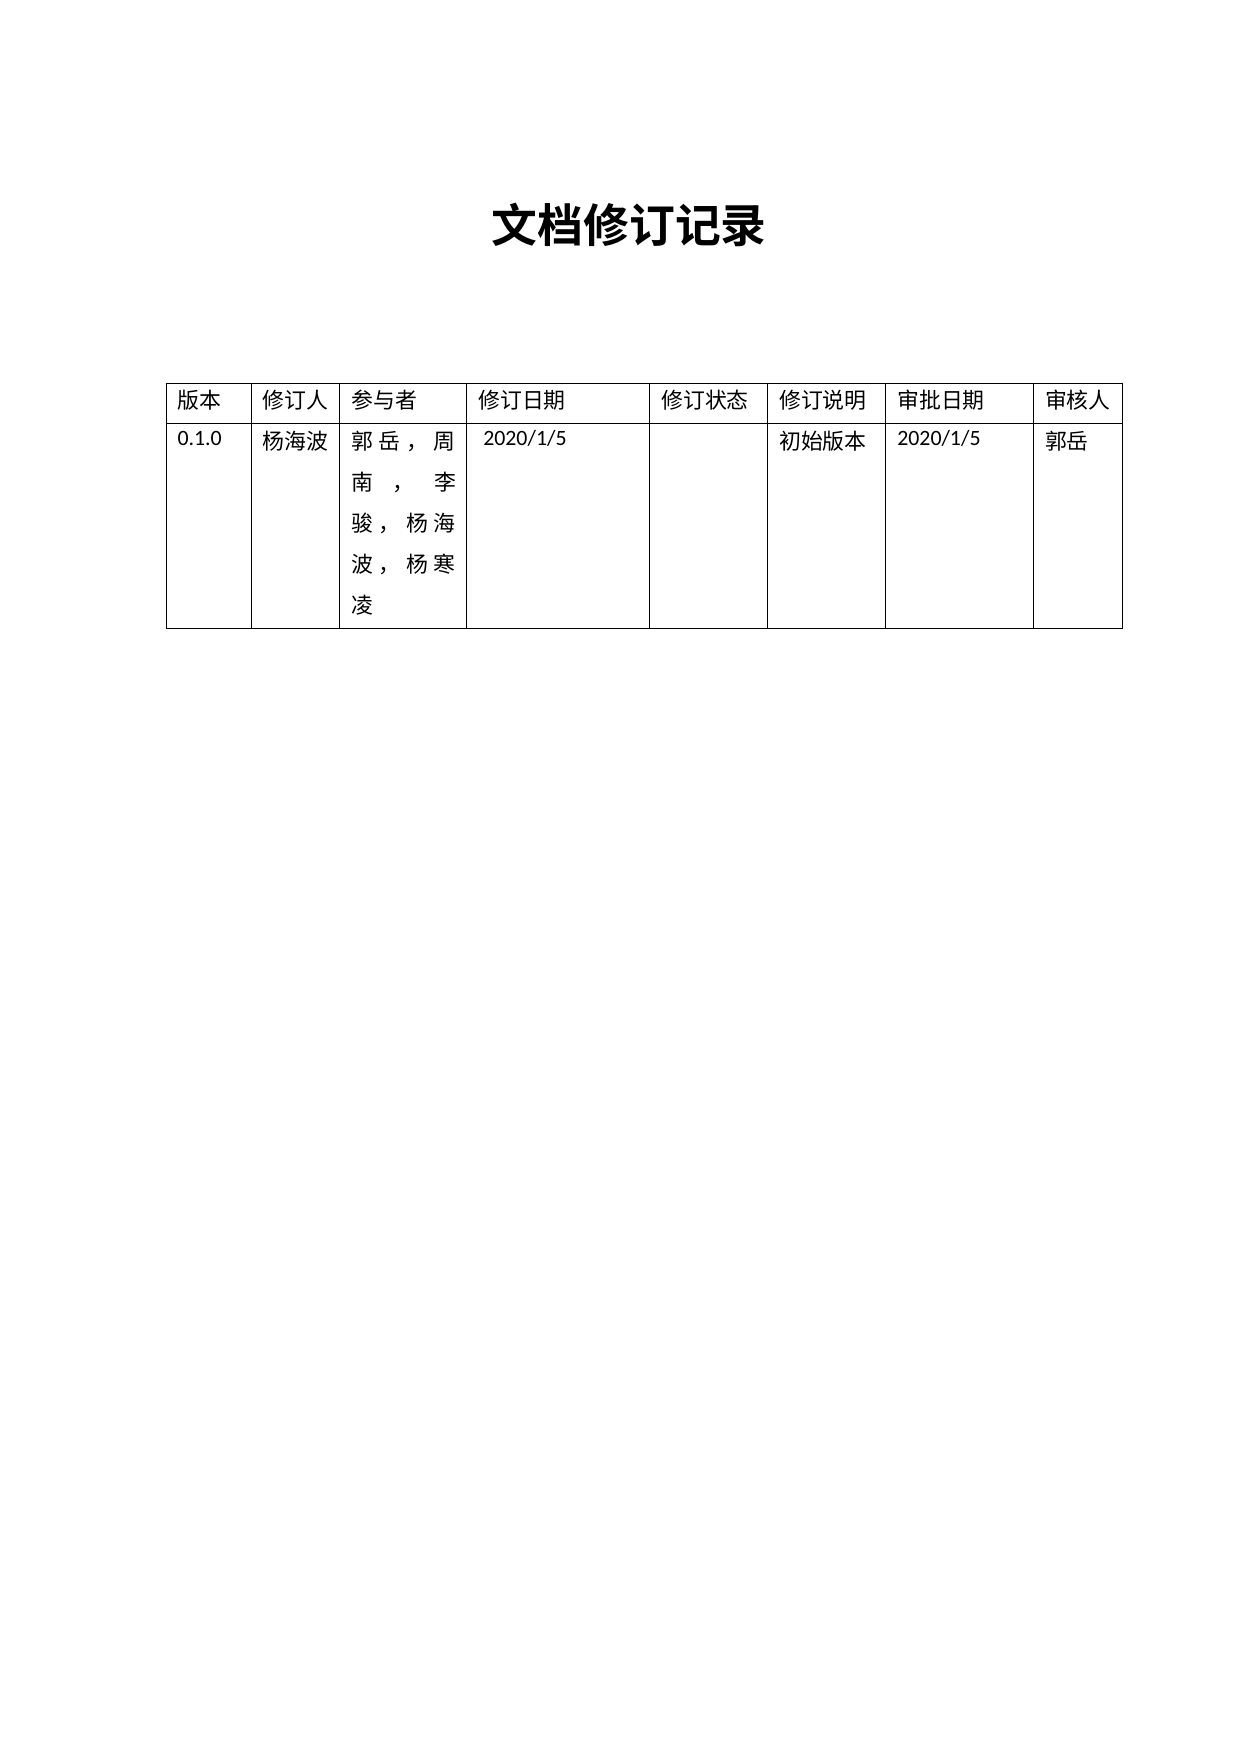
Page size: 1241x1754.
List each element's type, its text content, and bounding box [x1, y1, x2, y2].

table_header 审批日期 [886, 384, 1033, 423]
table_header 修订人 [252, 384, 339, 423]
table_header 审核人 [1034, 384, 1122, 423]
table_header 修订说明 [768, 384, 885, 423]
table_header 参与者 [340, 384, 466, 423]
table_cell 郭岳，周南，李骏，杨海波，杨寒凌 [340, 424, 466, 627]
table_header 版本 [167, 384, 251, 423]
text 文档修订记录 [165, 189, 1092, 255]
table_cell 2020/1/5 [467, 424, 649, 627]
table_cell 初始版本 [768, 424, 885, 627]
table_cell [650, 424, 767, 627]
table_cell 2020/1/5 [886, 424, 1033, 627]
table_header 修订日期 [467, 384, 649, 423]
table_cell 0.1.0 [167, 424, 251, 627]
table_cell 郭岳 [1034, 424, 1122, 627]
table_cell 杨海波 [252, 424, 339, 627]
table_header 修订状态 [650, 384, 767, 423]
